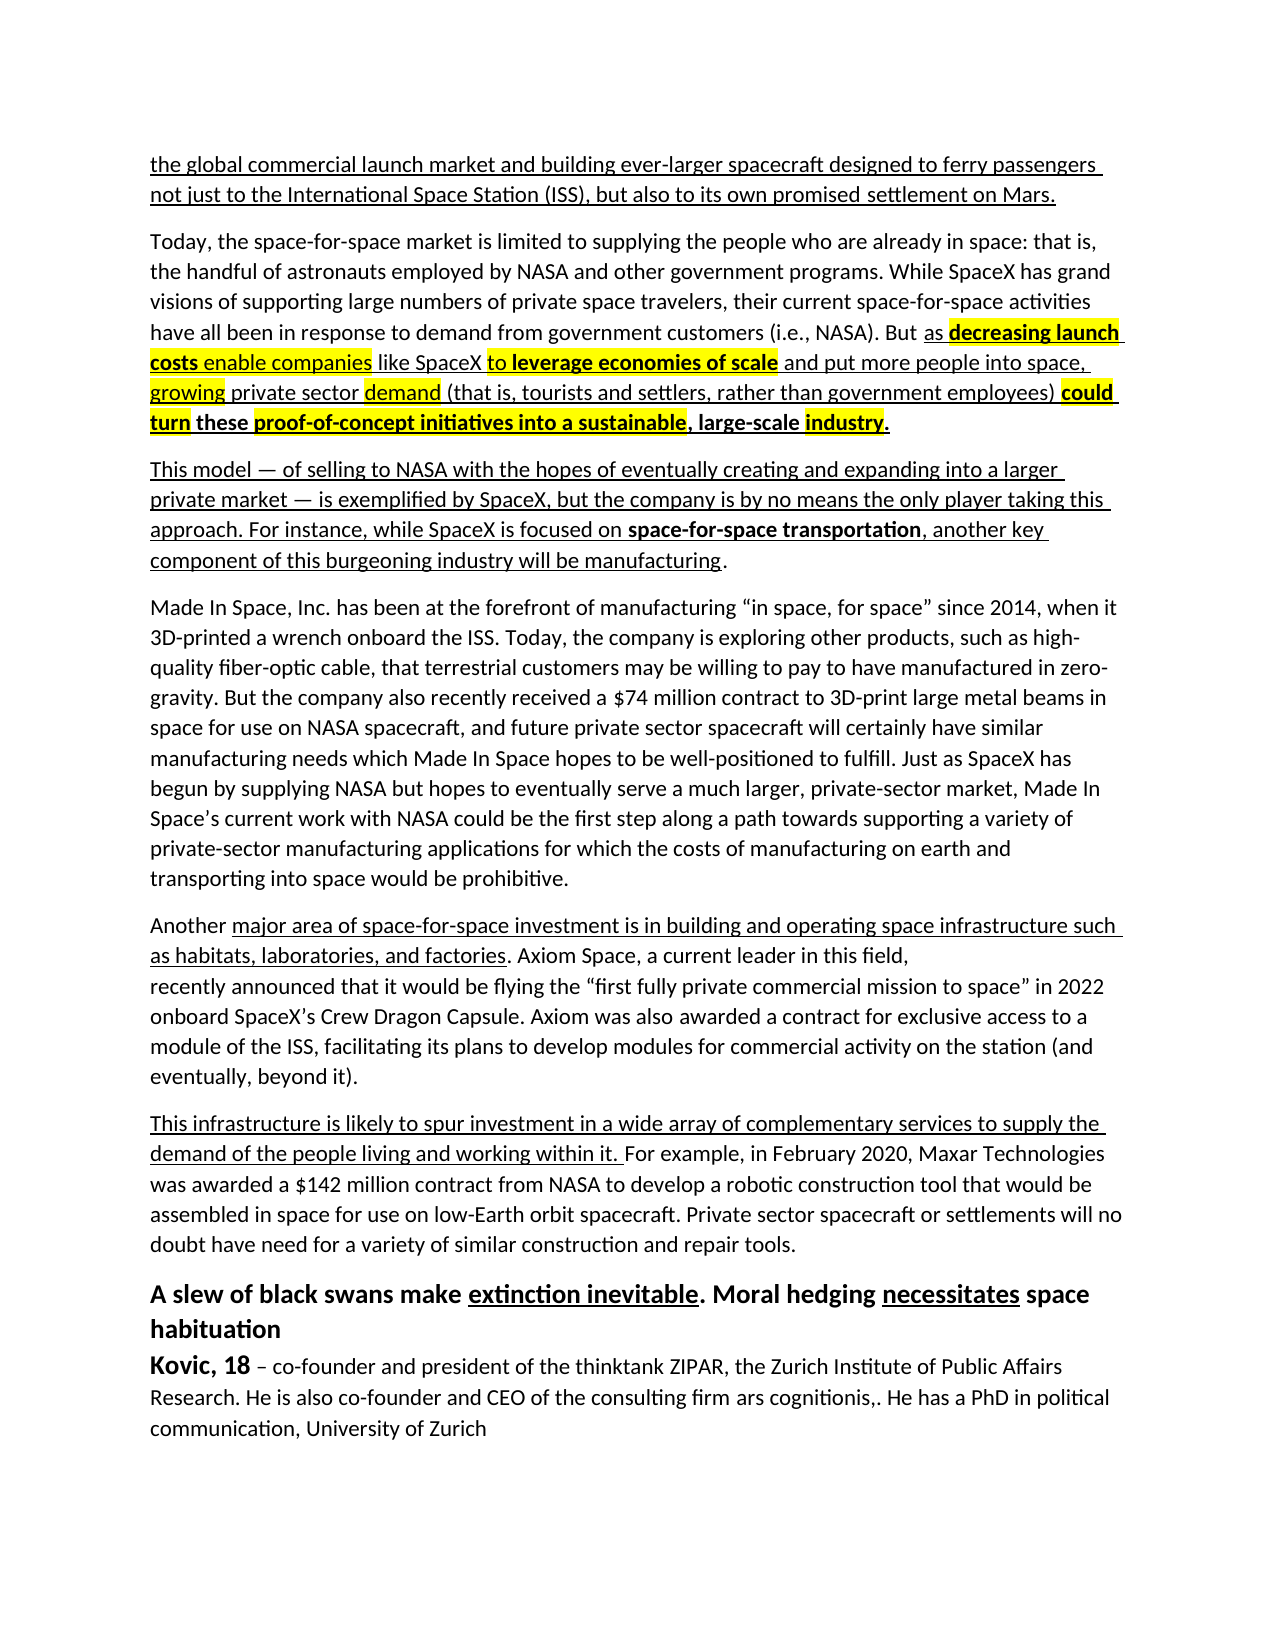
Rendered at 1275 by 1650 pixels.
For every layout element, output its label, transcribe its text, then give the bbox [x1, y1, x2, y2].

text Today, the space-for-space market is limited to supplying the people who are already in space: that is, the handful of astronauts employed by NASA and other government programs. While SpaceX has grand visions of supporting large numbers of private space travelers, their current space-for-space activities have all been in response to demand from government customers (i.e., NASA). But as decreasing launch costs enable companies like SpaceX to leverage economies of scale and put more people into space, growing private sector demand (that is, tourists and settlers, rather than government employees) could turn these proof-of-concept initiatives into a sustainable, large-scale industry. [150, 227, 1125, 436]
text Made In Space, Inc. has been at the forefront of manufacturing “in space, for space” since 2014, when it 3D-printed a wrench onboard the ISS. Today, the company is exploring other products, such as high-quality fiber-optic cable, that terrestrial customers may be willing to pay to have manufactured in zero-gravity. But the company also recently received a $74 million contract to 3D-print large metal beams in space for use on NASA spacecraft, and future private sector spacecraft will certainly have similar manufacturing needs which Made In Space hopes to be well-positioned to fulfill. Just as SpaceX has begun by supplying NASA but hopes to eventually serve a much larger, private-sector market, Made In Space’s current work with NASA could be the first step along a path towards supporting a variety of private-sector manufacturing applications for which the costs of manufacturing on earth and transporting into space would be prohibitive. [150, 593, 1125, 893]
subtitle A slew of black swans make extinction inevitable. Moral hedging necessitates space habituation [150, 1277, 1125, 1346]
text This model — of selling to NASA with the hopes of eventually creating and expanding into a larger private market — is exemplified by SpaceX, but the company is by no means the only player taking this approach. For instance, while SpaceX is focused on space-for-space transportation, another key component of this burgeoning industry will be manufacturing. [150, 455, 1125, 574]
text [150, 150, 1125, 208]
text Another major area of space-for-space investment is in building and operating space infrastructure such as habitats, laboratories, and factories. Axiom Space, a current leader in this field, recently announced that it would be flying the “first fully private commercial mission to space” in 2022 onboard SpaceX’s Crew Dragon Capsule. Axiom was also awarded a contract for exclusive access to a module of the ISS, facilitating its plans to develop modules for commercial activity on the station (and eventually, beyond it). [150, 911, 1125, 1091]
text This infrastructure is likely to spur investment in a wide array of complementary services to supply the demand of the people living and working within it. For example, in February 2020, Maxar Technologies was awarded a $142 million contract from NASA to develop a robotic construction tool that would be assembled in space for use on low-Earth orbit spacecraft. Private sector spacecraft or settlements will no doubt have need for a variety of similar construction and repair tools. [150, 1109, 1125, 1258]
text Kovic, 18 – co-founder and president of the thinktank ZIPAR, the Zurich Institute of Public Affairs Research. He is also co-founder and CEO of the consulting firm ars cognitionis,. He has a PhD in political communication, University of Zurich [150, 1348, 1125, 1442]
